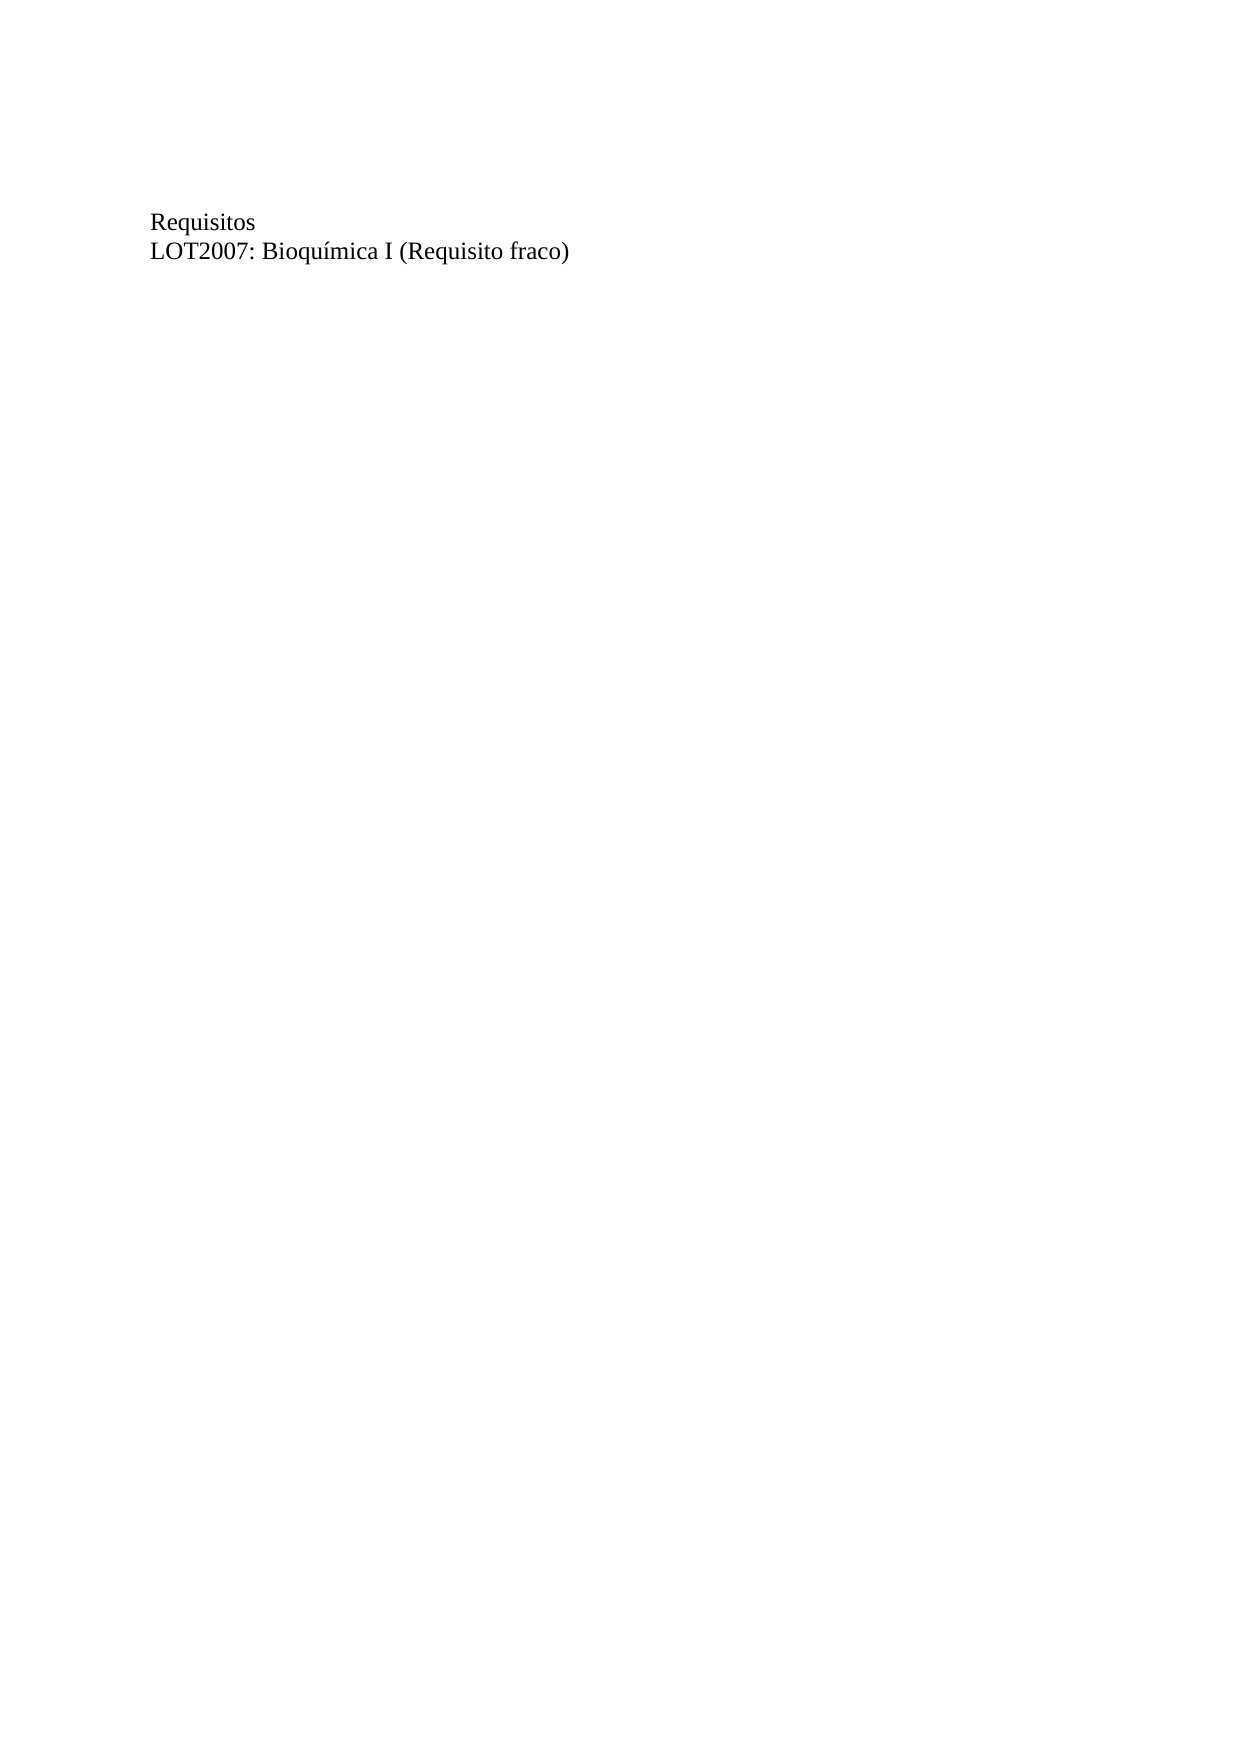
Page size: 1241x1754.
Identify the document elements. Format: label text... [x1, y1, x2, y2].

text Requisitos [150, 207, 1090, 236]
text LOT2007: Bioquímica I (Requisito fraco) [150, 236, 1090, 265]
